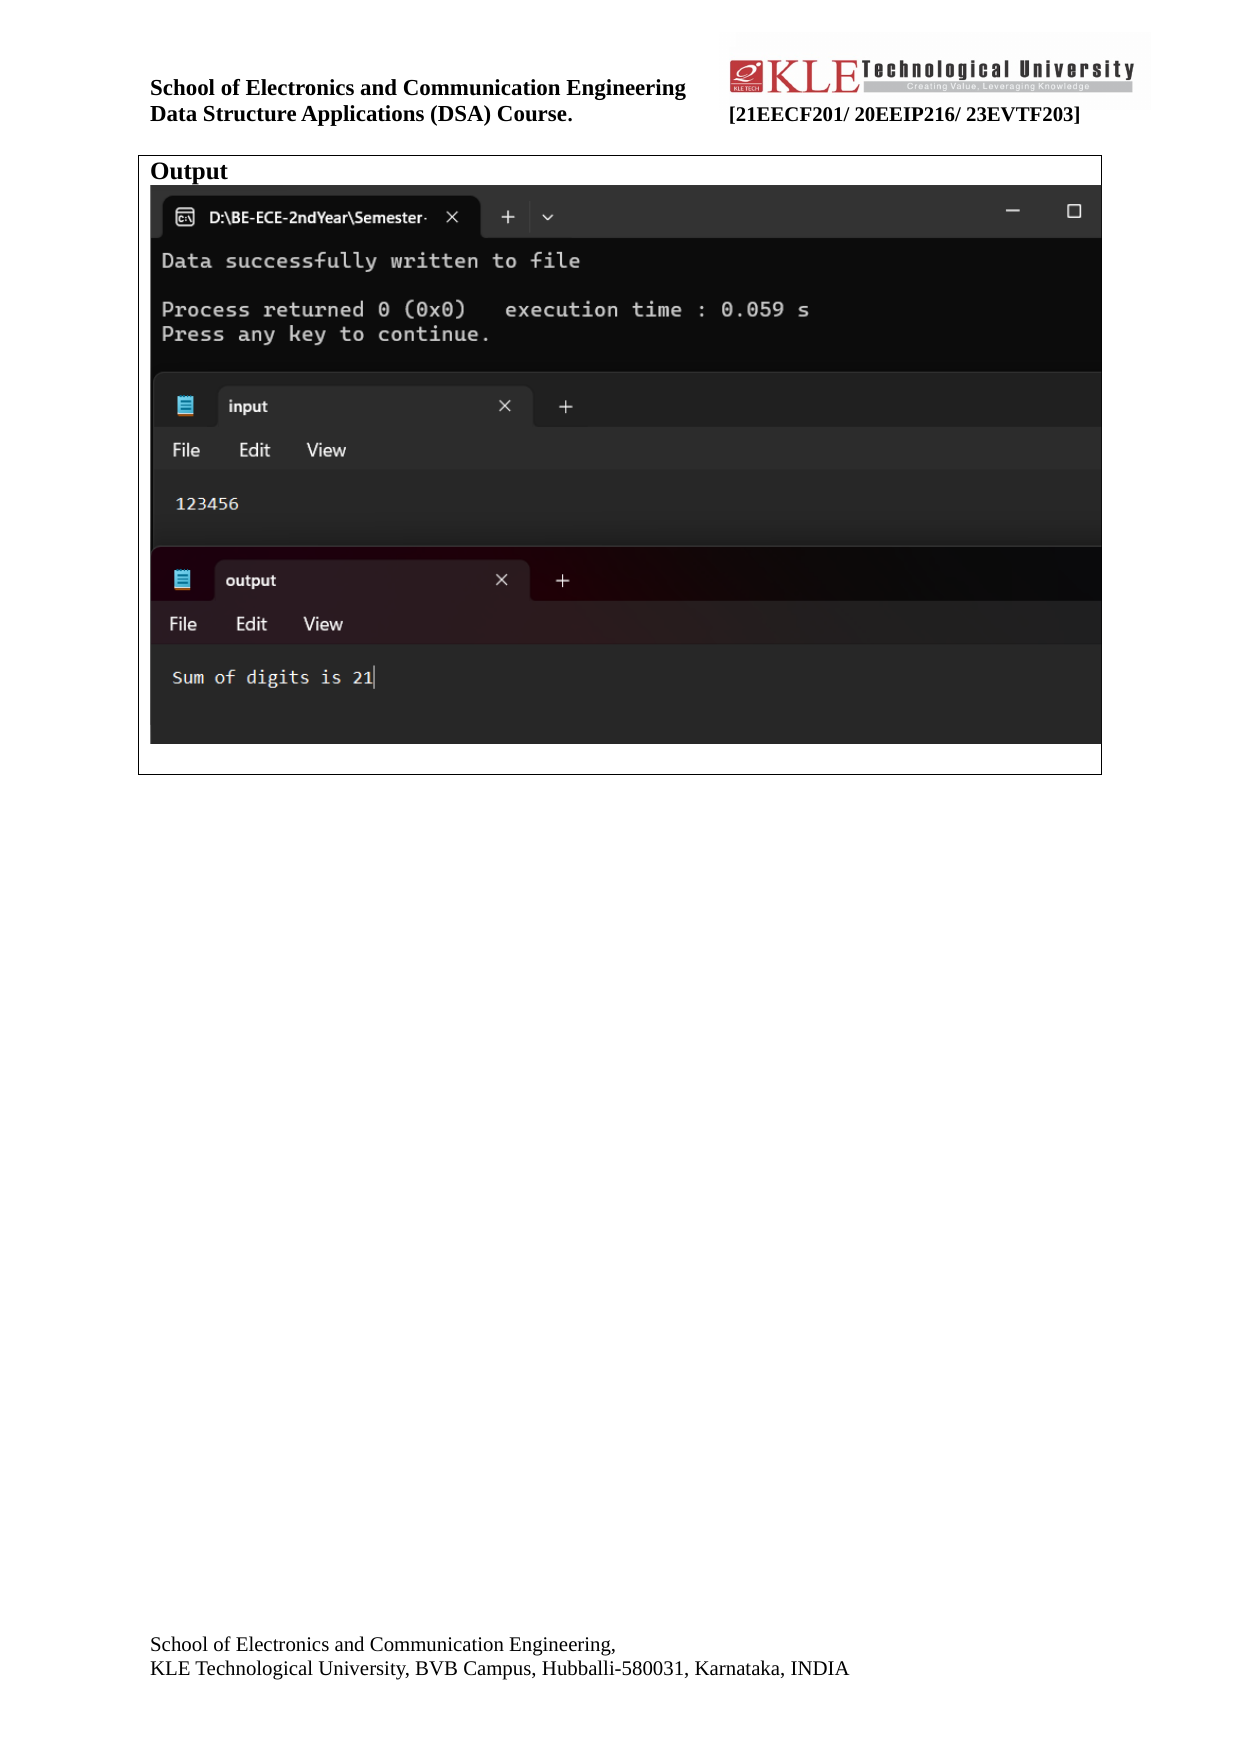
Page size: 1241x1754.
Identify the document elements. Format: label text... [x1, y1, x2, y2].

picture [719, 32, 1151, 110]
table_cell Output [139, 156, 1101, 774]
picture [150, 185, 1102, 744]
